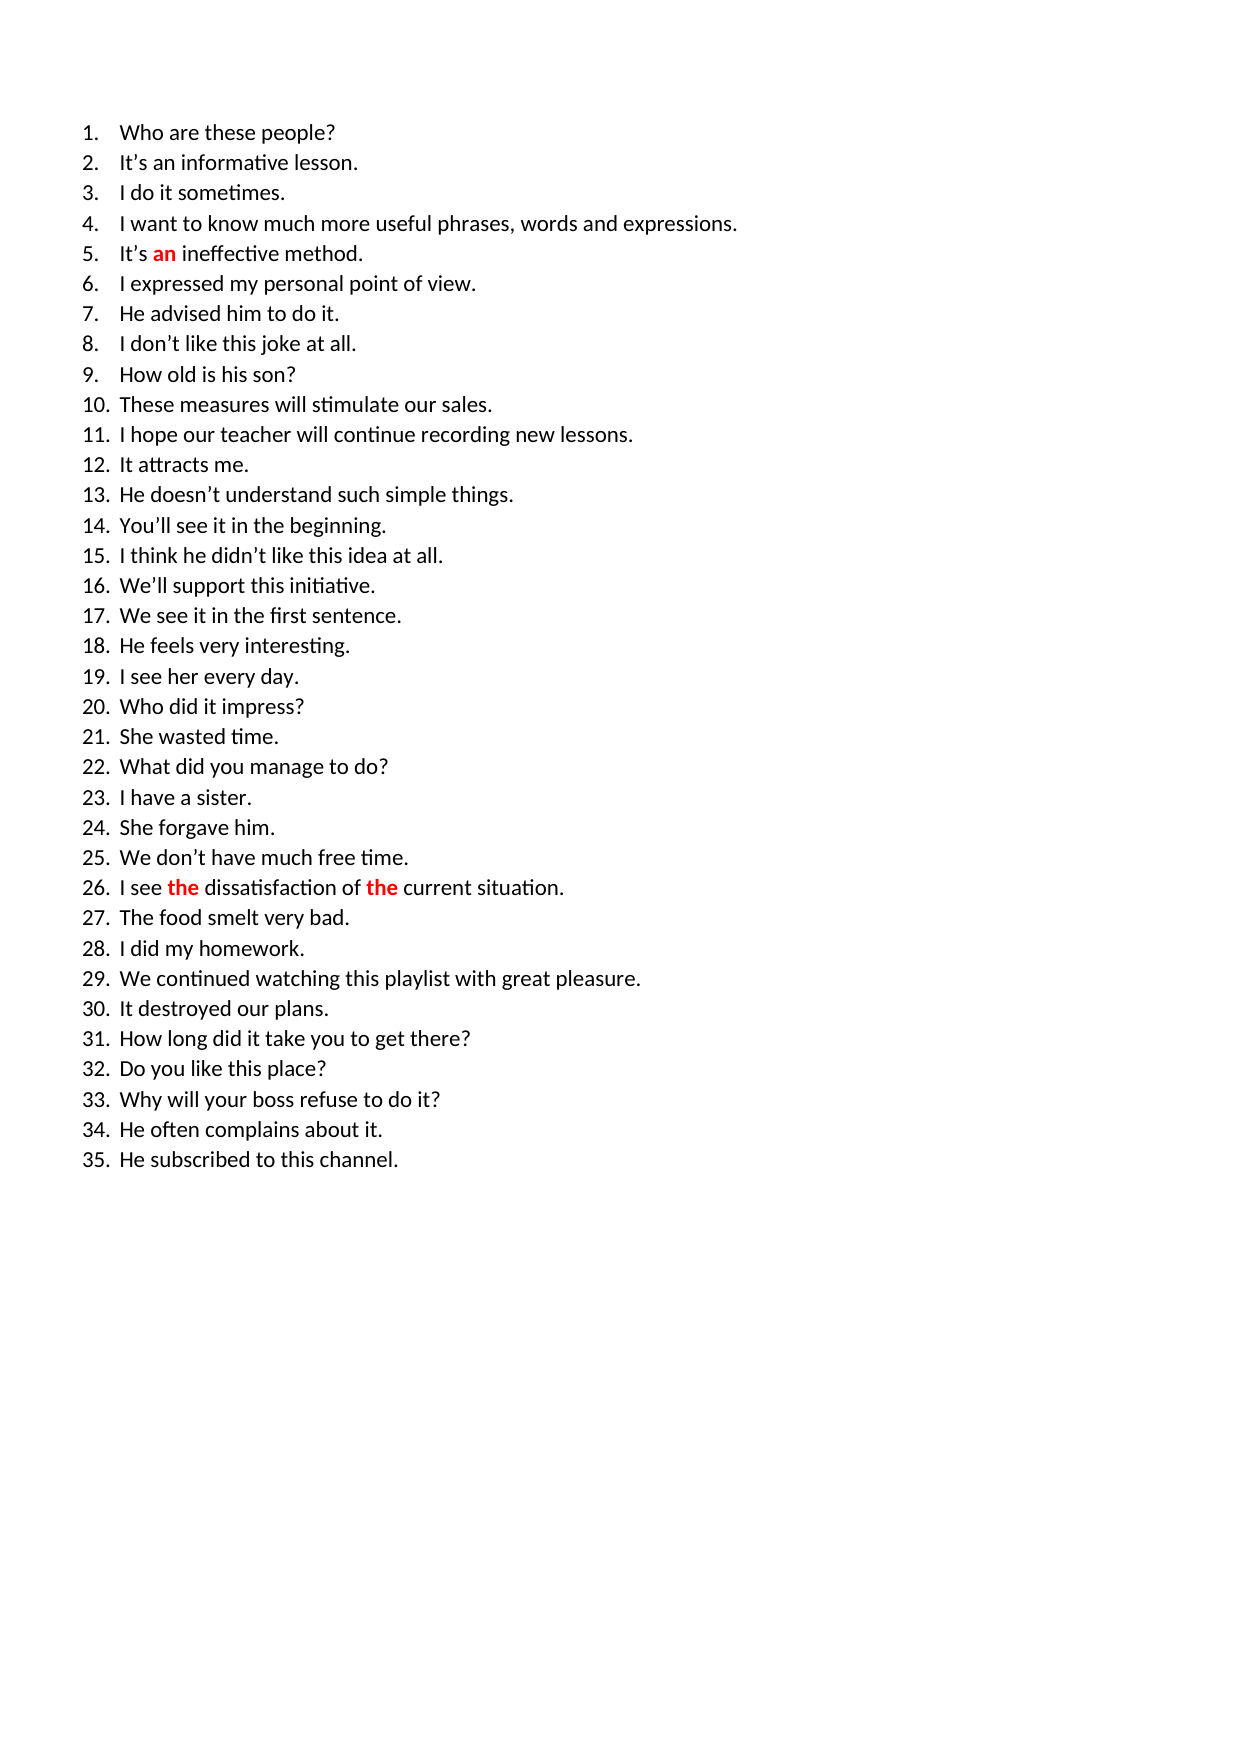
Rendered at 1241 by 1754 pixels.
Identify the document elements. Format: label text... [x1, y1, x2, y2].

list Who are these people? [82, 118, 1152, 146]
list I see the dissatisfaction of the current situation. [82, 873, 1152, 901]
list I don’t like this joke at all. [82, 329, 1152, 358]
list Why will your boss refuse to do it? [82, 1085, 1152, 1113]
list It destroyed our plans. [82, 994, 1152, 1022]
list I think he didn’t like this idea at all. [82, 541, 1152, 569]
list I hope our teacher will continue recording new lessons. [82, 420, 1152, 448]
list What did you manage to do? [82, 752, 1152, 781]
list Who did it impress? [82, 692, 1152, 720]
list It’s an ineffective method. [82, 239, 1152, 267]
list The food smelt very bad. [82, 903, 1152, 932]
list You’ll see it in the beginning. [82, 511, 1152, 539]
list He feels very interesting. [82, 632, 1152, 660]
list It’s an informative lesson. [82, 148, 1152, 176]
list I do it sometimes. [82, 178, 1152, 207]
list We continued watching this playlist with great pleasure. [82, 964, 1152, 992]
list She wasted time. [82, 722, 1152, 750]
list These measures will stimulate our sales. [82, 390, 1152, 418]
list He often complains about it. [82, 1115, 1152, 1143]
list We see it in the first sentence. [82, 601, 1152, 629]
list She forgave him. [82, 813, 1152, 841]
list I did my homework. [82, 934, 1152, 962]
list I see her every day. [82, 662, 1152, 690]
list He advised him to do it. [82, 299, 1152, 327]
list How long did it take you to get there? [82, 1024, 1152, 1052]
list I expressed my personal point of view. [82, 269, 1152, 297]
list How old is his son? [82, 360, 1152, 388]
list Do you like this place? [82, 1054, 1152, 1083]
list It attracts me. [82, 450, 1152, 478]
list We don’t have much free time. [82, 843, 1152, 871]
list We’ll support this initiative. [82, 571, 1152, 599]
list I have a sister. [82, 783, 1152, 811]
list I want to know much more useful phrases, words and expressions. [82, 209, 1152, 237]
list He doesn’t understand such simple things. [82, 481, 1152, 509]
list He subscribed to this channel. [82, 1145, 1152, 1173]
